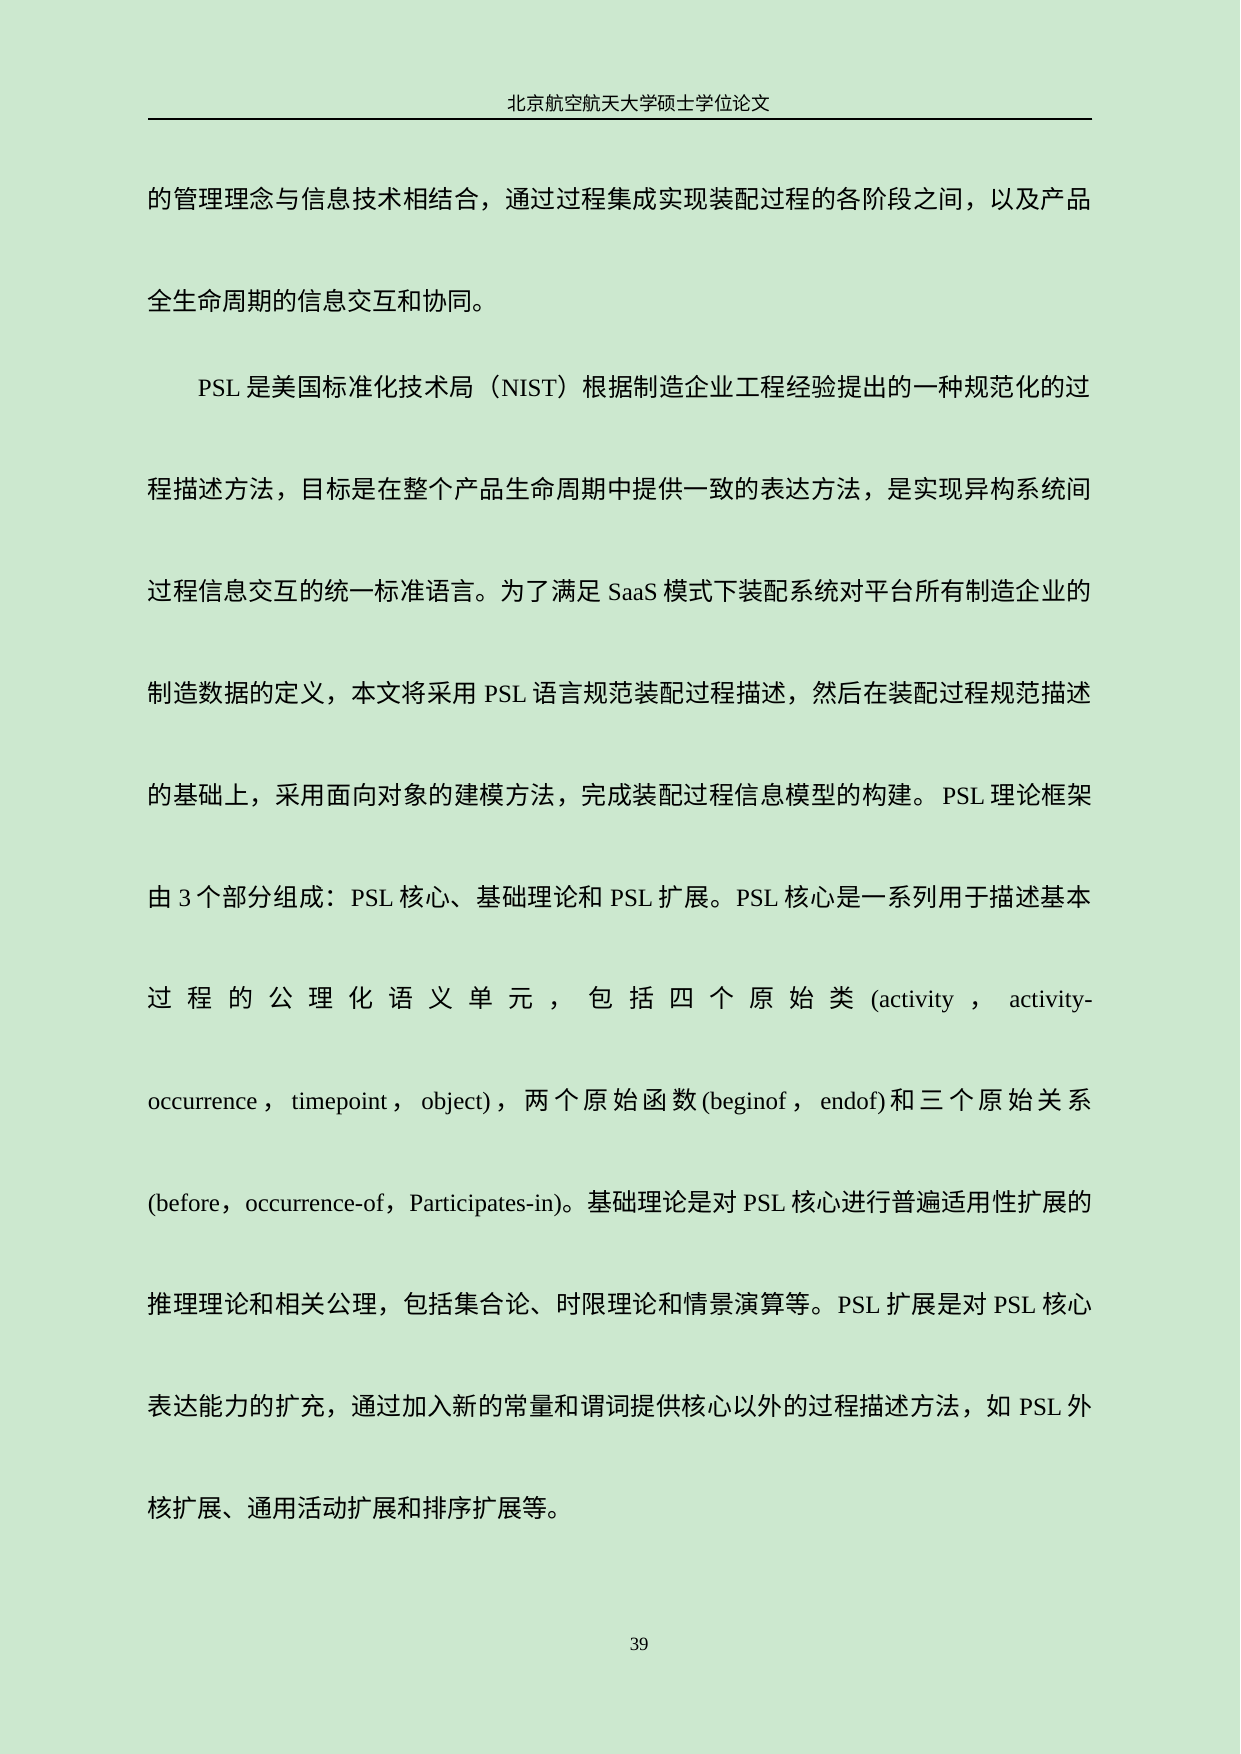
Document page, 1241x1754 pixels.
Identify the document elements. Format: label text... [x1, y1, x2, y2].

text PSL是美国标准化技术局（NIST）根据制造企业工程经验提出的一种规范化的过程描述方法，目标是在整个产品生命周期中提供一致的表达方法，是实现异构系统间过程信息交互的统一标准语言。为了满足SaaS模式下装配系统对平台所有制造企业的制造数据的定义，本文将采用PSL语言规范装配过程描述，然后在装配过程规范描述的基础上，采用面向对象的建模方法，完成装配过程信息模型的构建。PSL理论框架由3个部分组成：PSL核心、基础理论和PSL扩展。PSL核心是一系列用于描述基本过程的公理化语义单元，包括四个原始类(activity，activity-occurrence，timepoint，object)，两个原始函数(beginof，endof)和三个原始关系(before，occurrence-of，Participates-in)。基础理论是对PSL核心进行普遍适用性扩展的推理理论和相关公理，包括集合论、时限理论和情景演算等。PSL扩展是对PSL核心表达能力的扩充，通过加入新的常量和谓词提供核心以外的过程描述方法，如PSL外核扩展、通用活动扩展和排序扩展等。 [148, 352, 1092, 1540]
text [148, 164, 1092, 334]
